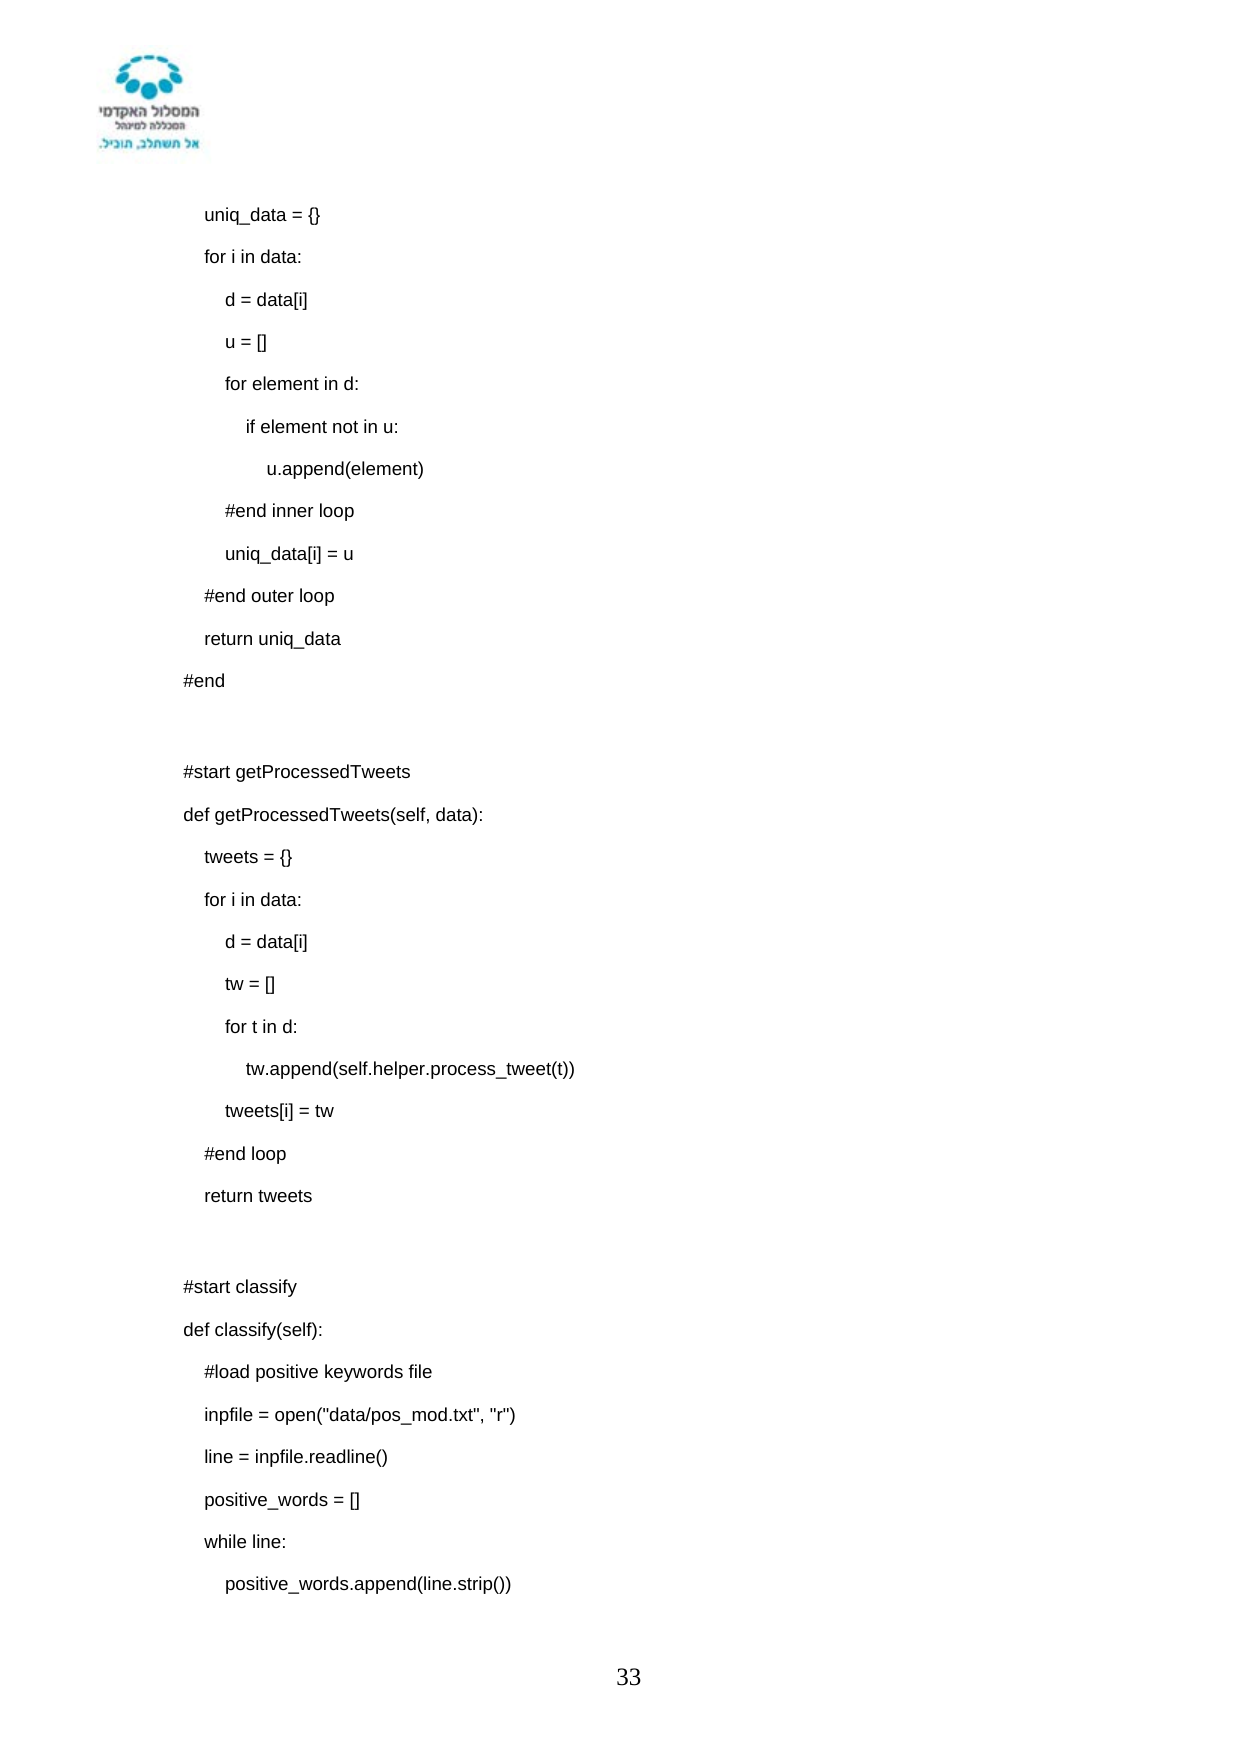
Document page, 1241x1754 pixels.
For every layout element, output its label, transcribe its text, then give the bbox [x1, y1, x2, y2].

text tw = [] [162, 973, 1053, 995]
text for element in d: [162, 373, 1053, 395]
text return uniq_data [162, 627, 1053, 649]
text return tweets [162, 1185, 1053, 1207]
text u = [] [162, 331, 1053, 352]
text d = data[i] [162, 288, 1053, 310]
text tweets = {} [162, 846, 1053, 867]
text #end inner loop [162, 500, 1053, 522]
text #start classify [162, 1276, 1053, 1298]
text while line: [162, 1531, 1053, 1552]
text def classify(self): [162, 1319, 1053, 1340]
text #start getProcessedTweets [162, 761, 1053, 783]
text d = data[i] [162, 931, 1053, 952]
text line = inpfile.readline() [162, 1446, 1053, 1467]
text #end [162, 670, 1053, 691]
text positive_words.append(line.strip()) [162, 1573, 1053, 1595]
text #end loop [162, 1143, 1053, 1164]
text #load positive keywords file [162, 1361, 1053, 1383]
text #end outer loop [162, 585, 1053, 607]
text tw.append(self.helper.process_tweet(t)) [162, 1058, 1053, 1079]
text positive_words = [] [162, 1488, 1053, 1510]
text tweets[i] = tw [162, 1100, 1053, 1122]
text def getProcessedTweets(self, data): [162, 803, 1053, 825]
text uniq_data[i] = u [162, 543, 1053, 564]
text inpfile = open("data/pos_mod.txt", "r") [162, 1403, 1053, 1425]
text for i in data: [162, 888, 1053, 910]
text uniq_data = {} [162, 203, 1053, 225]
text for t in d: [162, 1016, 1053, 1037]
text u.append(element) [162, 458, 1053, 479]
text if element not in u: [162, 416, 1053, 437]
picture [96, 45, 212, 164]
text for i in data: [162, 246, 1053, 267]
